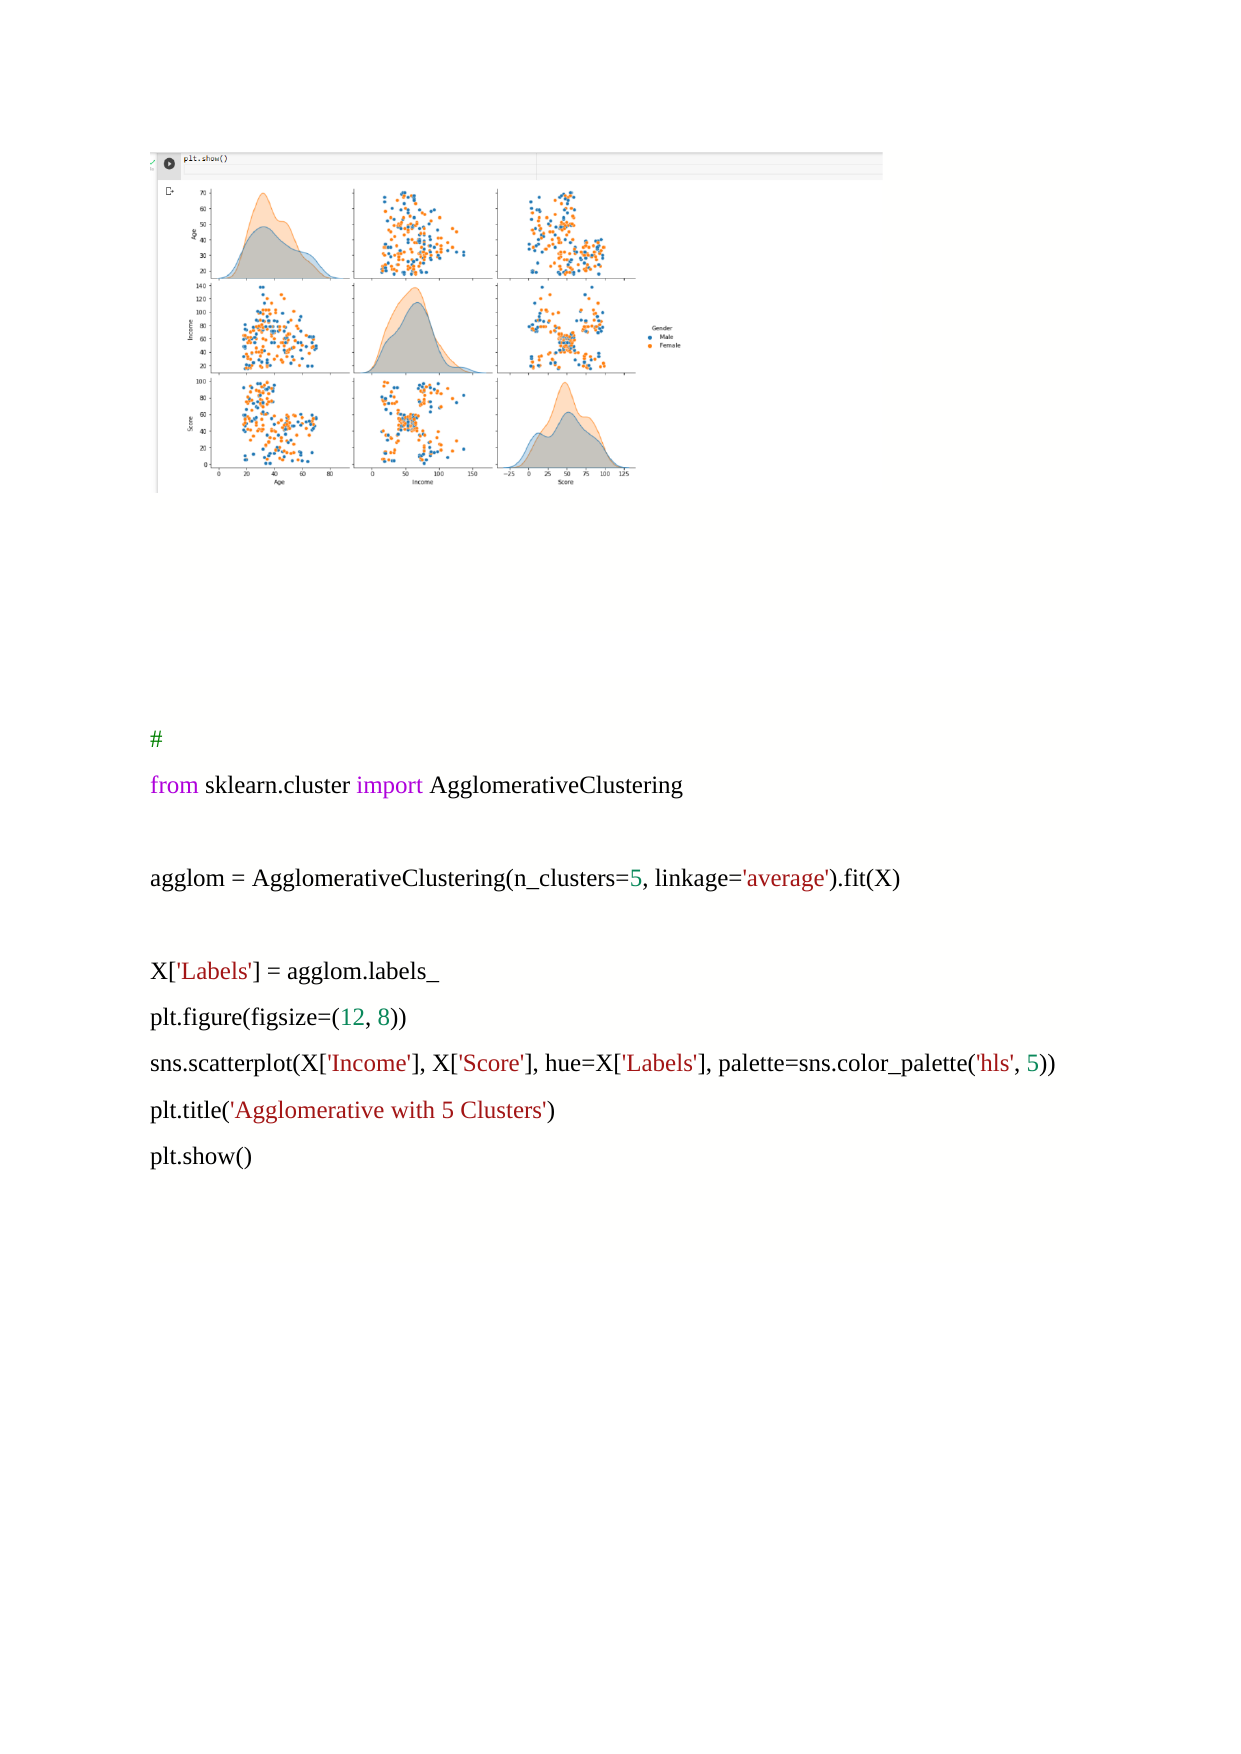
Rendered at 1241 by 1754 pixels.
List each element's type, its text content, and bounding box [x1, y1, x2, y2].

text plt.show() [150, 1140, 1090, 1170]
text plt.title('Agglomerative with 5 Clusters') [150, 1094, 1090, 1123]
text sns.scatterplot(X['Income'], X['Score'], hue=X['Labels'], palette=sns.color_palette('hls', 5)) [150, 1047, 1090, 1077]
picture [150, 150, 883, 493]
text agglom = AgglomerativeClustering(n_clusters=5, linkage='average').fit(X) [150, 862, 1090, 892]
text # [150, 723, 1090, 753]
text plt.figure(figsize=(12, 8)) [150, 1001, 1090, 1031]
text X['Labels'] = agglom.labels_ [150, 955, 1090, 984]
text from sklearn.cluster import AgglomerativeClustering [150, 769, 1090, 799]
